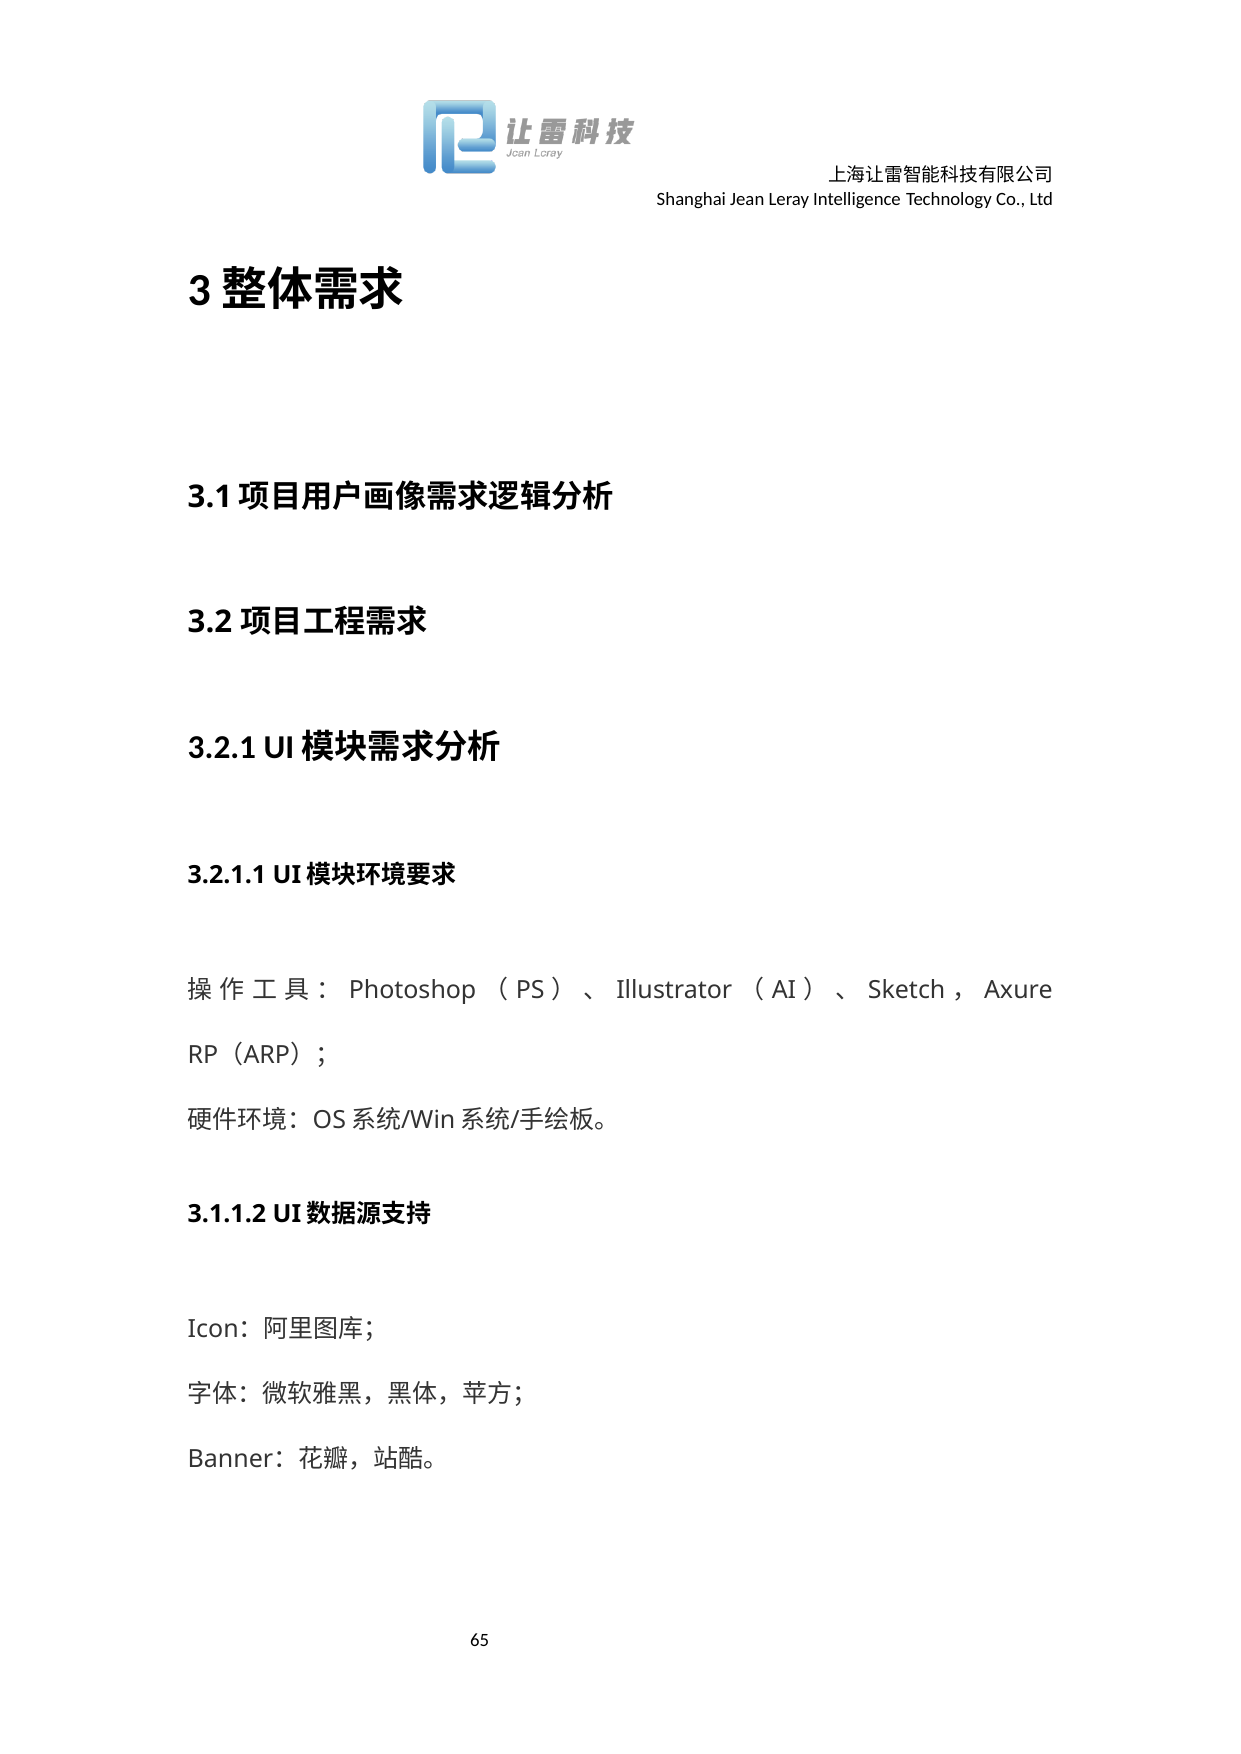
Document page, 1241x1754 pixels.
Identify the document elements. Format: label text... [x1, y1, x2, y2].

subtitle 3.2.1 UI模块需求分析 [187, 711, 1053, 776]
text Banner：花瓣，站酷。 [187, 1424, 1053, 1489]
text Icon：阿里图库； [187, 1294, 1053, 1359]
text 硬件环境：OS系统/Win系统/手绘板。 [187, 1085, 1053, 1150]
text 字体：微软雅黑，黑体，苹方； [187, 1359, 1053, 1424]
subtitle 3.2 项目工程需求 [187, 586, 1053, 651]
subtitle 3.1.1.2 UI数据源支持 [187, 1179, 1053, 1244]
subtitle 3.2.1.1 UI模块环境要求 [187, 840, 1053, 905]
subtitle 3 整体需求 [187, 237, 1053, 334]
subtitle 3.1项目用户画像需求逻辑分析 [187, 462, 1053, 527]
picture [414, 90, 646, 182]
text 操作工具：Photoshop（PS）、Illustrator（AI）、Sketch ，Axure RP（ARP）； [187, 955, 1053, 1085]
